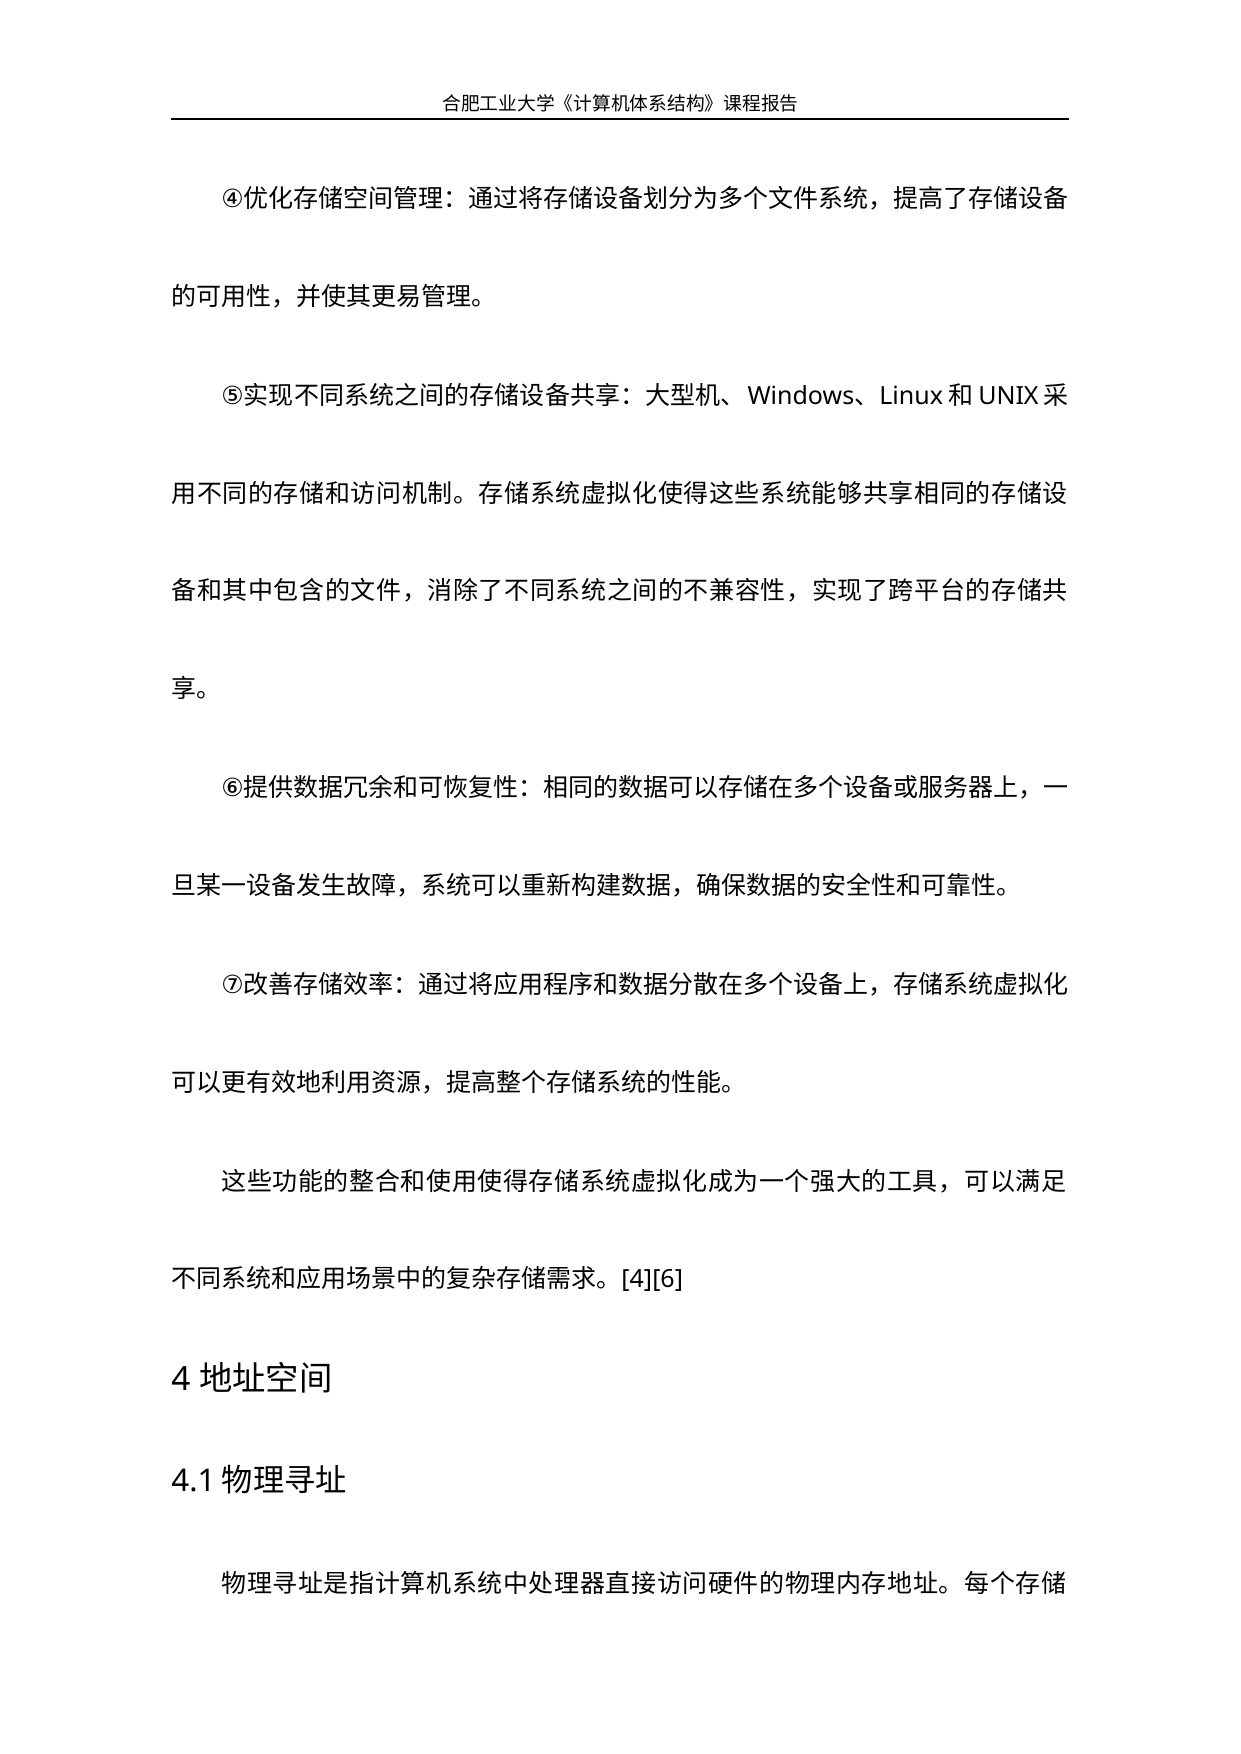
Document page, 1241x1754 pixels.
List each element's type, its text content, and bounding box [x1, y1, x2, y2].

subtitle 4 地址空间 [171, 1344, 1069, 1409]
text ⑤实现不同系统之间的存储设备共享：大型机、Windows、Linux和UNIX采用不同的存储和访问机制。存储系统虚拟化使得这些系统能够共享相同的存储设备和其中包含的文件，消除了不同系统之间的不兼容性，实现了跨平台的存储共享。 [171, 361, 1069, 719]
subtitle 4.1物理寻址 [171, 1446, 1069, 1511]
text ⑥提供数据冗余和可恢复性：相同的数据可以存储在多个设备或服务器上，一旦某一设备发生故障，系统可以重新构建数据，确保数据的安全性和可靠性。 [171, 753, 1069, 916]
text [171, 1549, 1069, 1614]
text ⑦改善存储效率：通过将应用程序和数据分散在多个设备上，存储系统虚拟化可以更有效地利用资源，提高整个存储系统的性能。 [171, 950, 1069, 1113]
text ④优化存储空间管理：通过将存储设备划分为多个文件系统，提高了存储设备的可用性，并使其更易管理。 [171, 164, 1069, 327]
text 这些功能的整合和使用使得存储系统虚拟化成为一个强大的工具，可以满足不同系统和应用场景中的复杂存储需求。[4][6] [171, 1147, 1069, 1309]
